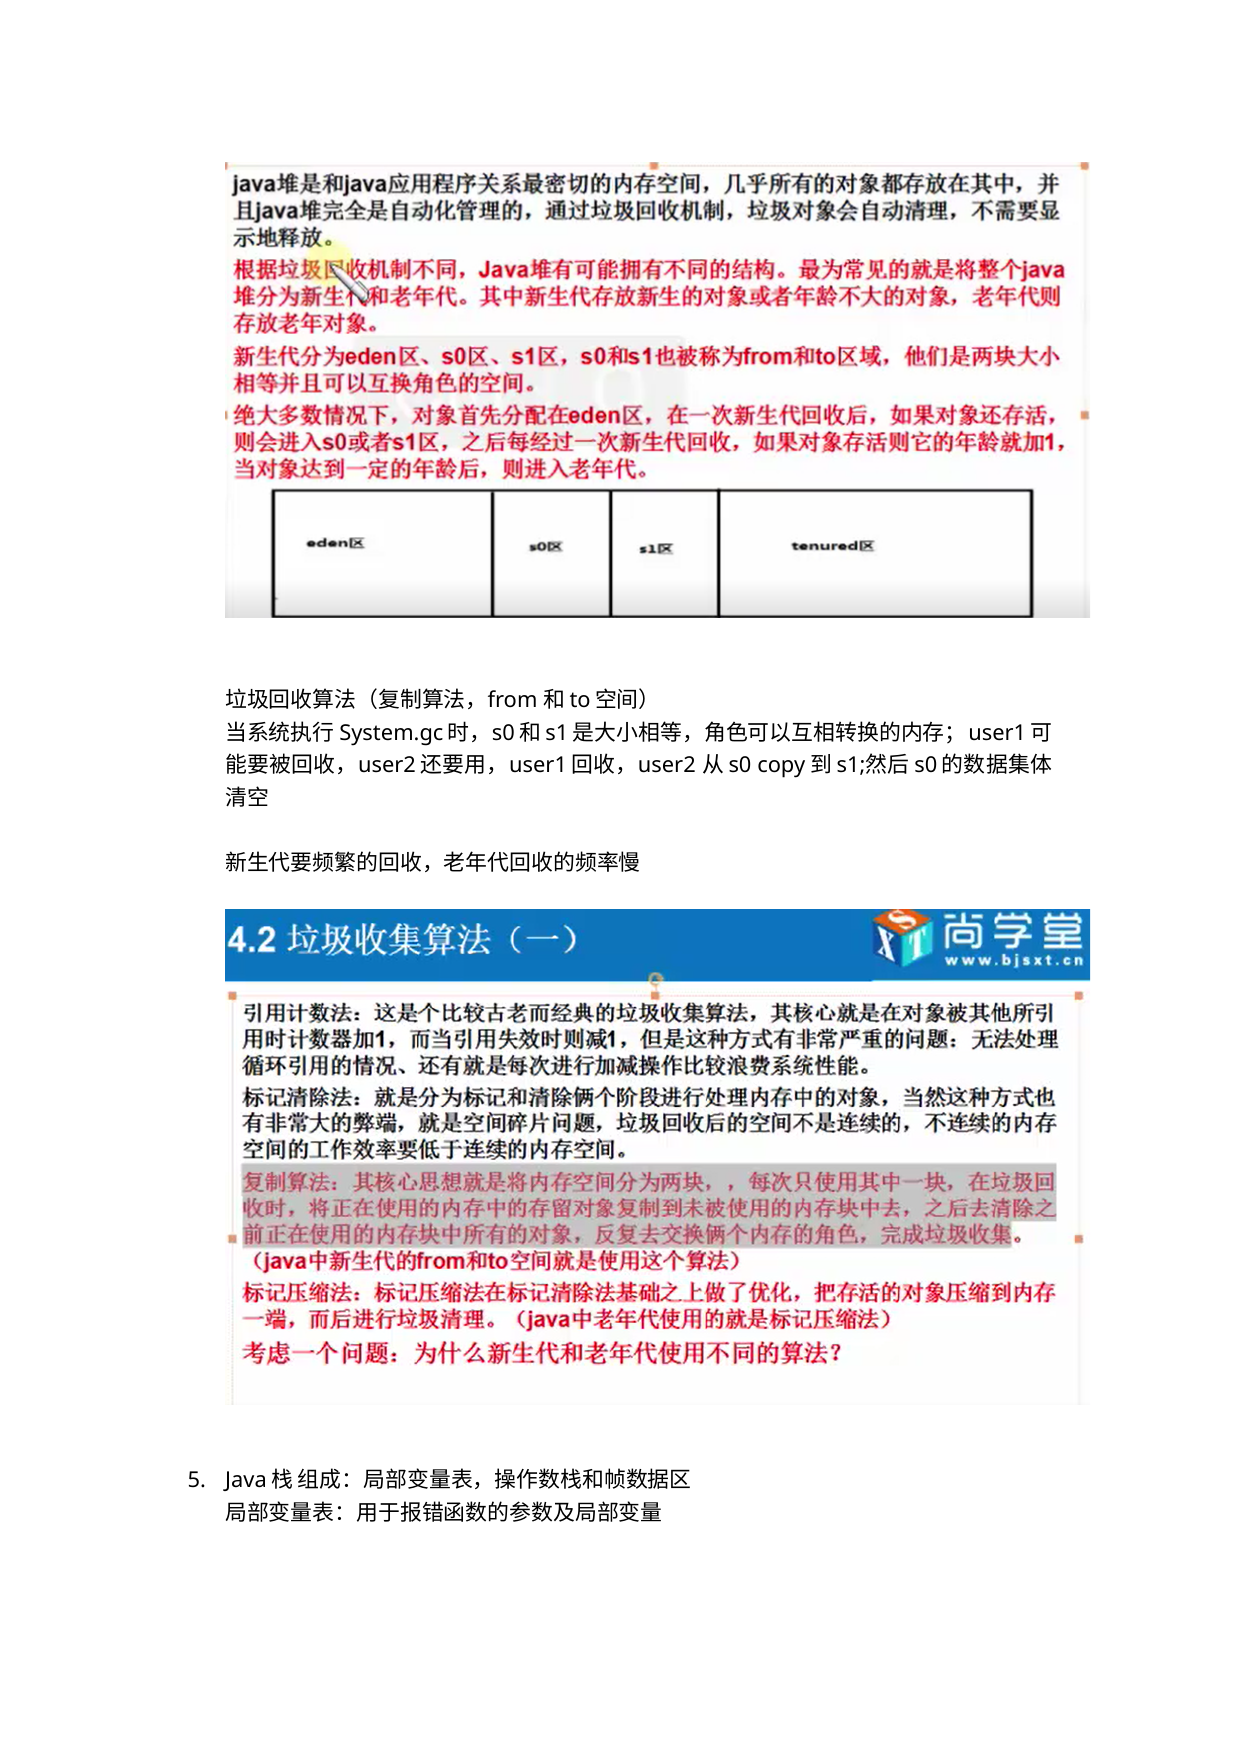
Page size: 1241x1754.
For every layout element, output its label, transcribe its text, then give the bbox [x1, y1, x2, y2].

picture [225, 909, 1091, 1405]
list 局部变量表：用于报错函数的参数及局部变量 [225, 1494, 1053, 1527]
list 新生代要频繁的回收，老年代回收的频率慢 [225, 844, 1053, 877]
list 当系统执行System.gc时，s0和s1是大小相等，角色可以互相转换的内存；user1可能要被回收，user2还要用，user1回收，user2 从s0 copy到s1;然后s0的数据集体清空 [225, 714, 1053, 812]
picture [225, 162, 1091, 618]
list 垃圾回收算法（复制算法，from 和to空间） [225, 682, 1053, 714]
list Java栈 组成：局部变量表，操作数栈和帧数据区 [187, 1462, 1053, 1494]
